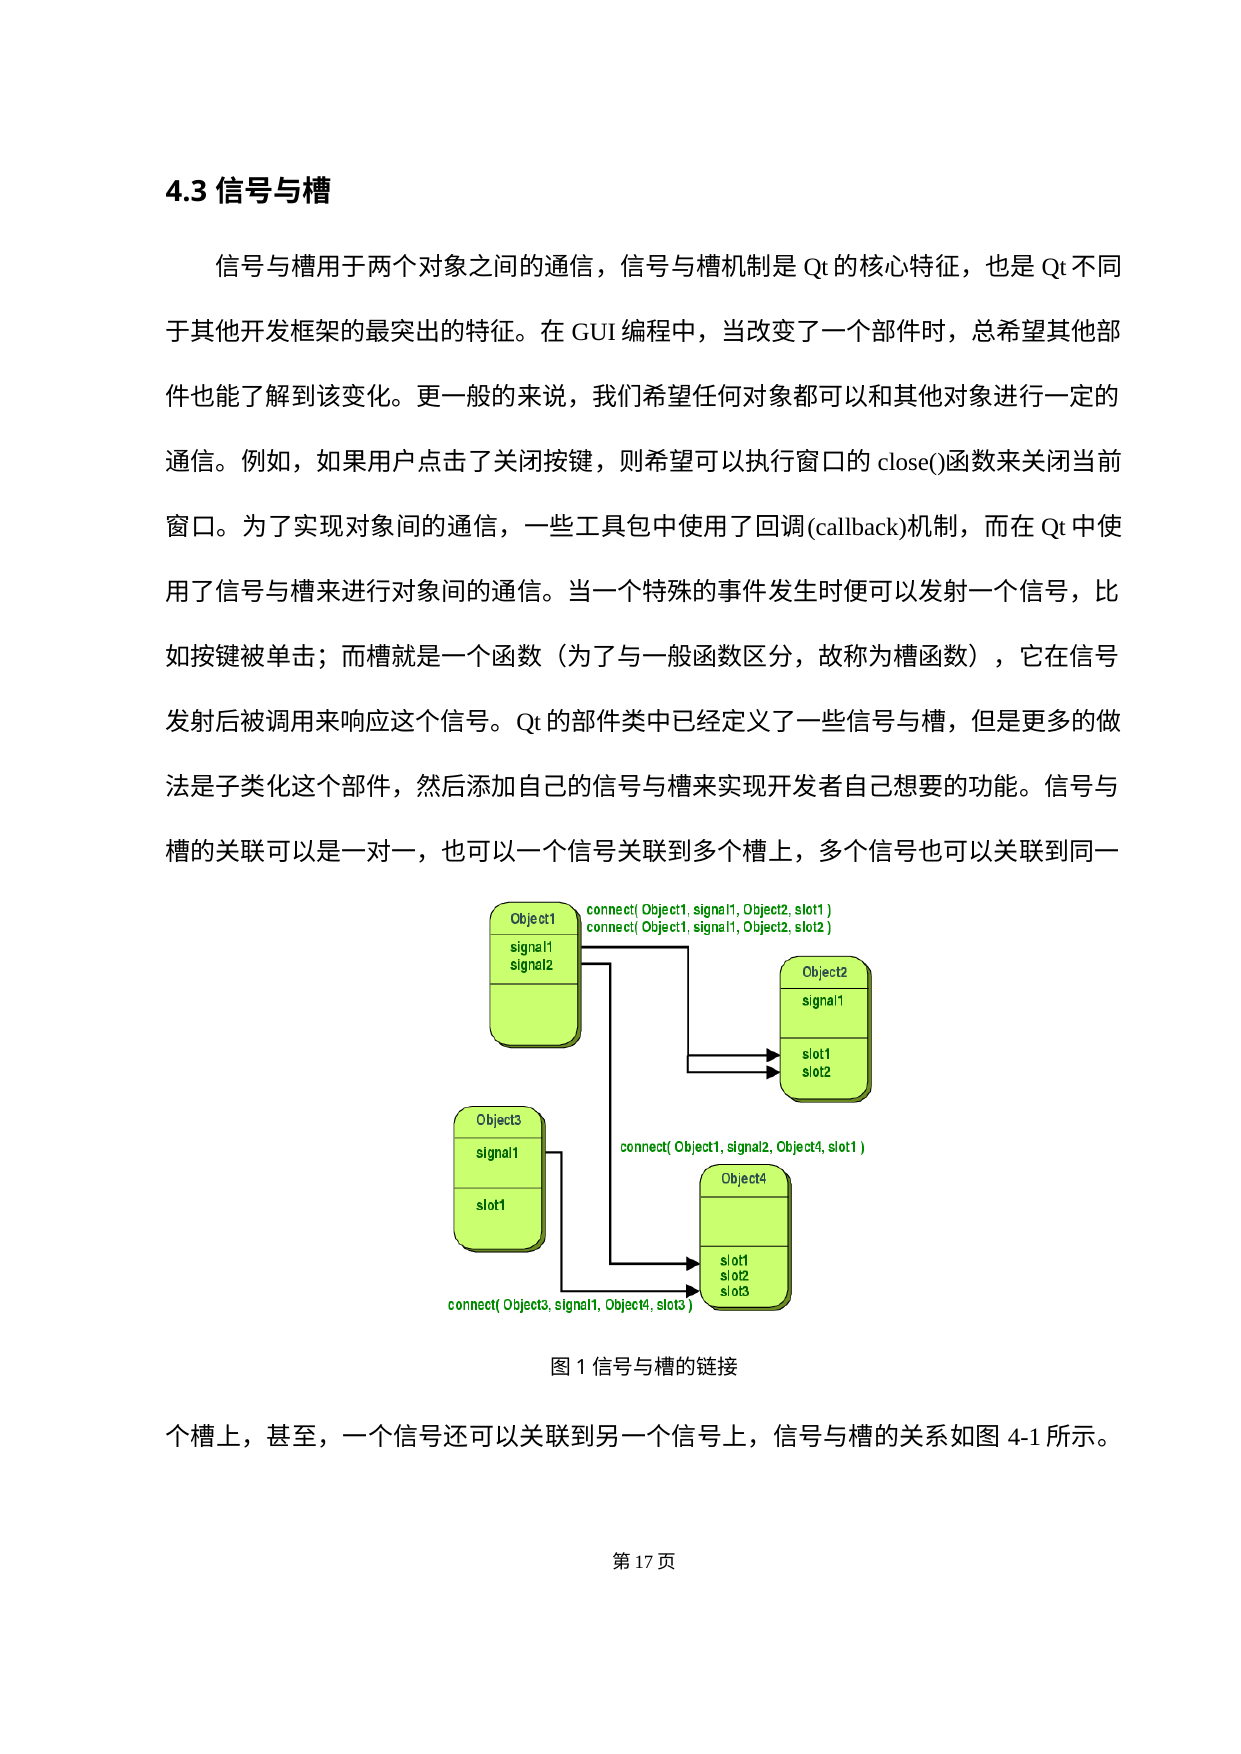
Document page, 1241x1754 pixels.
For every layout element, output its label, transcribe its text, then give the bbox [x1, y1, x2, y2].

text 信号与槽 [165, 156, 1122, 221]
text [165, 232, 1122, 1467]
picture [438, 889, 887, 1326]
